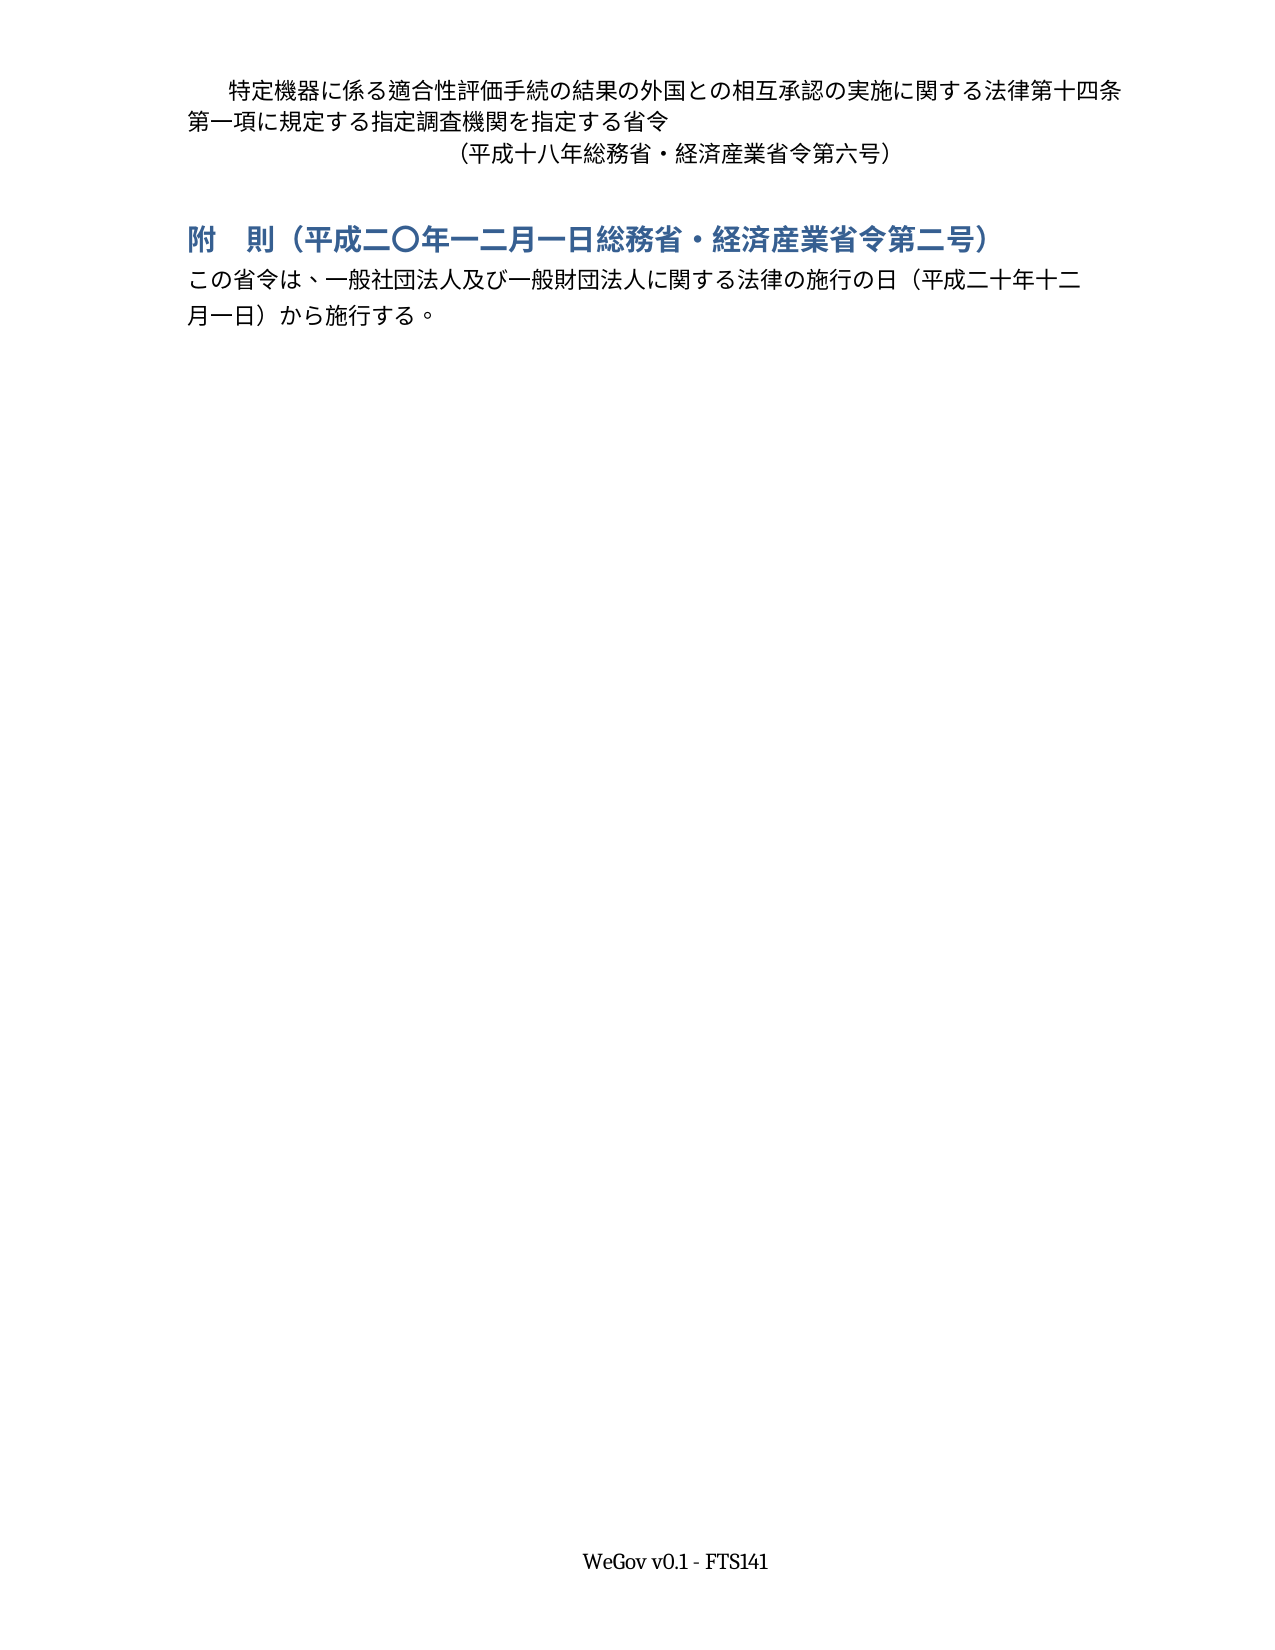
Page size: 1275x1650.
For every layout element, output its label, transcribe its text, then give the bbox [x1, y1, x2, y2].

subtitle 附 則（平成二〇年一二月一日総務省・経済産業省令第二号） [187, 219, 1087, 258]
text この省令は、一般社団法人及び一般財団法人に関する法律の施行の日（平成二十年十二月一日）から施行する。 [187, 264, 1087, 332]
